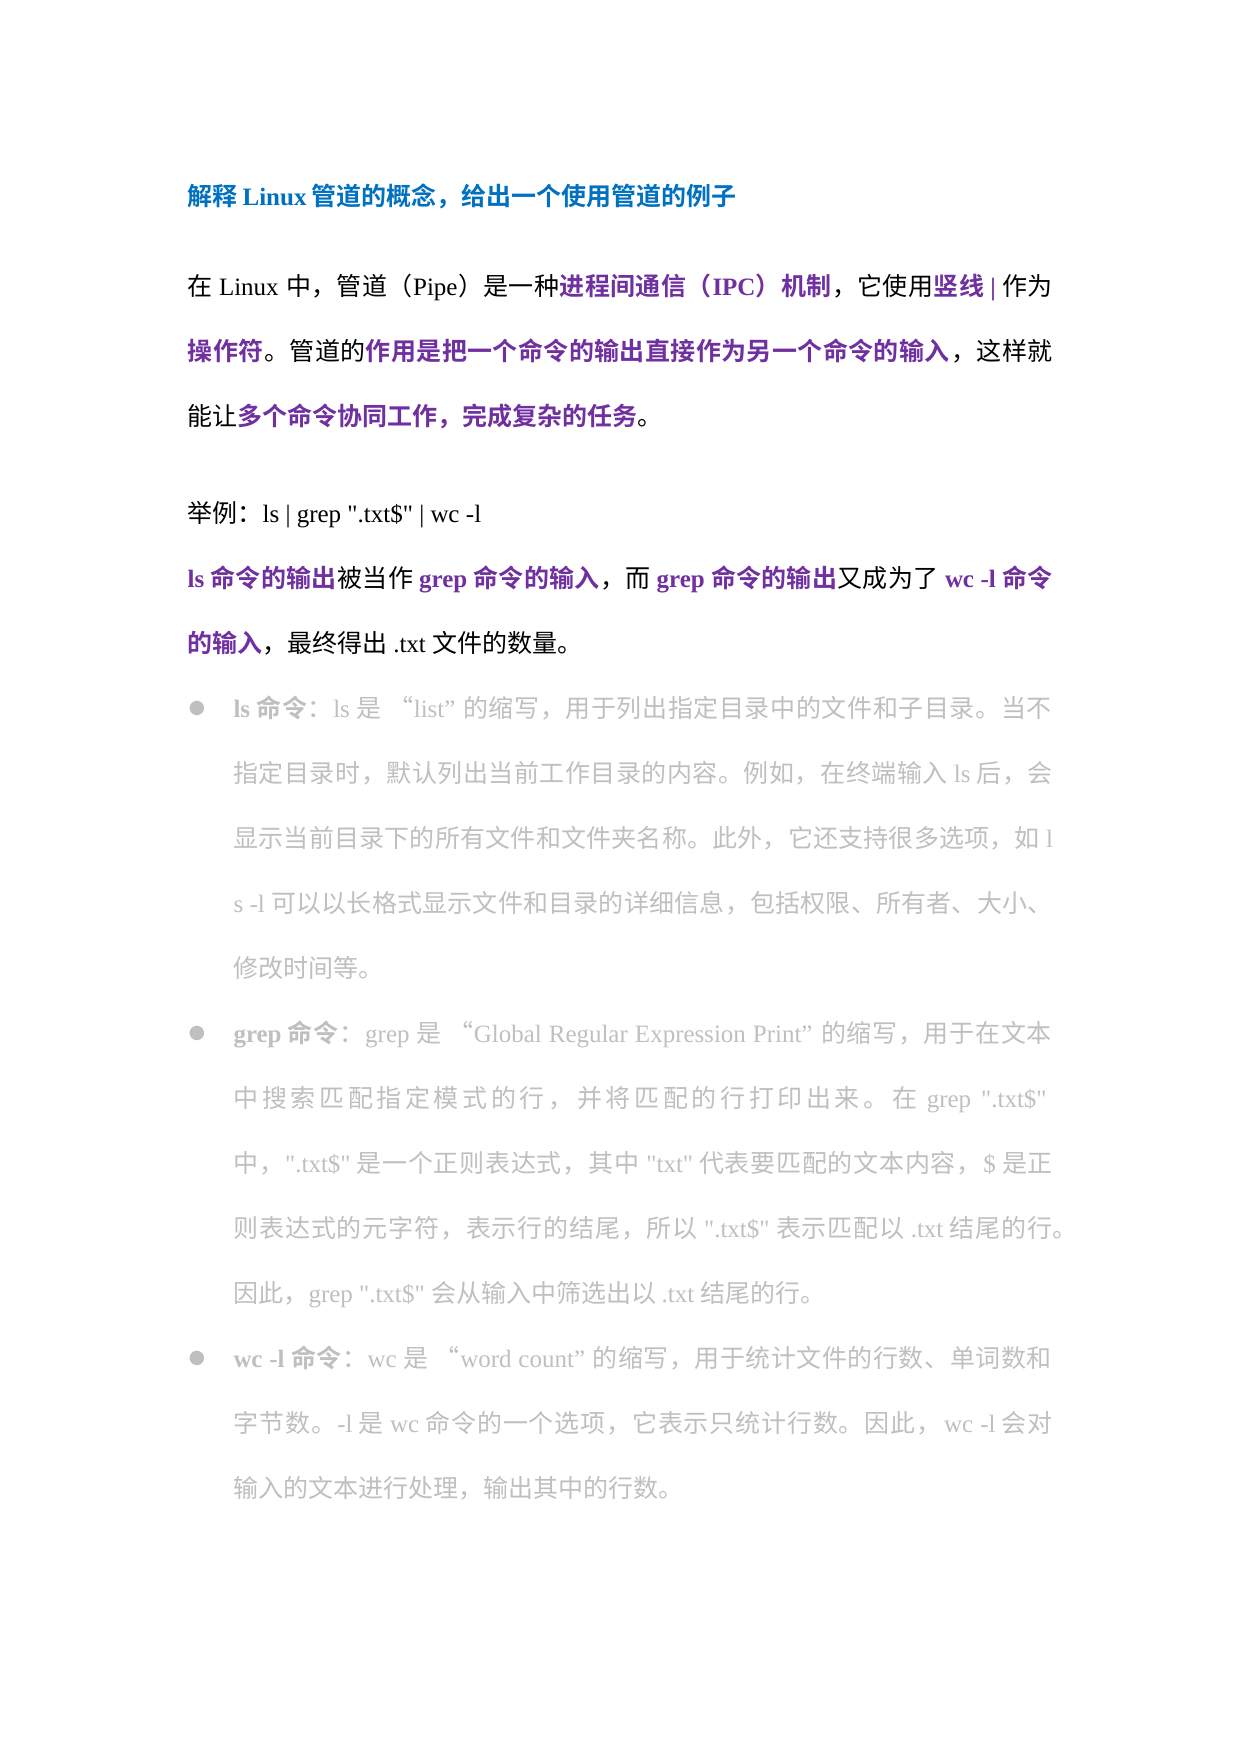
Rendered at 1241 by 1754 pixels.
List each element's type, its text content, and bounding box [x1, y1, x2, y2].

list ls 命令：ls 是 “list” 的缩写，用于列出指定目录中的文件和子目录。当不指定目录时，默认列出当前工作目录的内容。例如，在终端输入 ls 后，会显示当前目录下的所有文件和文件夹名称。此外，它还支持很多选项，如 ls -l 可以以长格式显示文件和目录的详细信息，包括权限、所有者、大小、修改时间等。 [187, 674, 1053, 999]
text ls 命令的输出被当作 grep 命令的输入，而 grep 命令的输出又成为了 wc -l 命令的输入，最终得出 .txt 文件的数量。 [187, 544, 1053, 674]
text 在 Linux 中，管道（Pipe）是一种进程间通信（IPC）机制，它使用竖线 | 作为操作符。管道的作用是把一个命令的输出直接作为另一个命令的输入，这样就能让多个命令协同工作，完成复杂的任务。 [187, 252, 1053, 447]
text 解释Linux管道的概念，给出一个使用管道的例子 [187, 162, 1053, 227]
text 举例：ls | grep ".txt$" | wc -l [187, 479, 1053, 544]
list wc -l 命令：wc 是 “word count” 的缩写，用于统计文件的行数、单词数和字节数。-l 是 wc 命令的一个选项，它表示只统计行数。因此，wc -l 会对输入的文本进行处理，输出其中的行数。 [187, 1324, 1053, 1519]
list grep 命令：grep 是 “Global Regular Expression Print” 的缩写，用于在文本中搜索匹配指定模式的行，并将匹配的行打印出来。在 grep ".txt$" 中，".txt$" 是一个正则表达式，其中 "txt" 代表要匹配的文本内容，$ 是正则表达式的元字符，表示行的结尾，所以 ".txt$" 表示匹配以 .txt 结尾的行。因此，grep ".txt$" 会从输入中筛选出以 .txt 结尾的行。 [187, 999, 1053, 1324]
